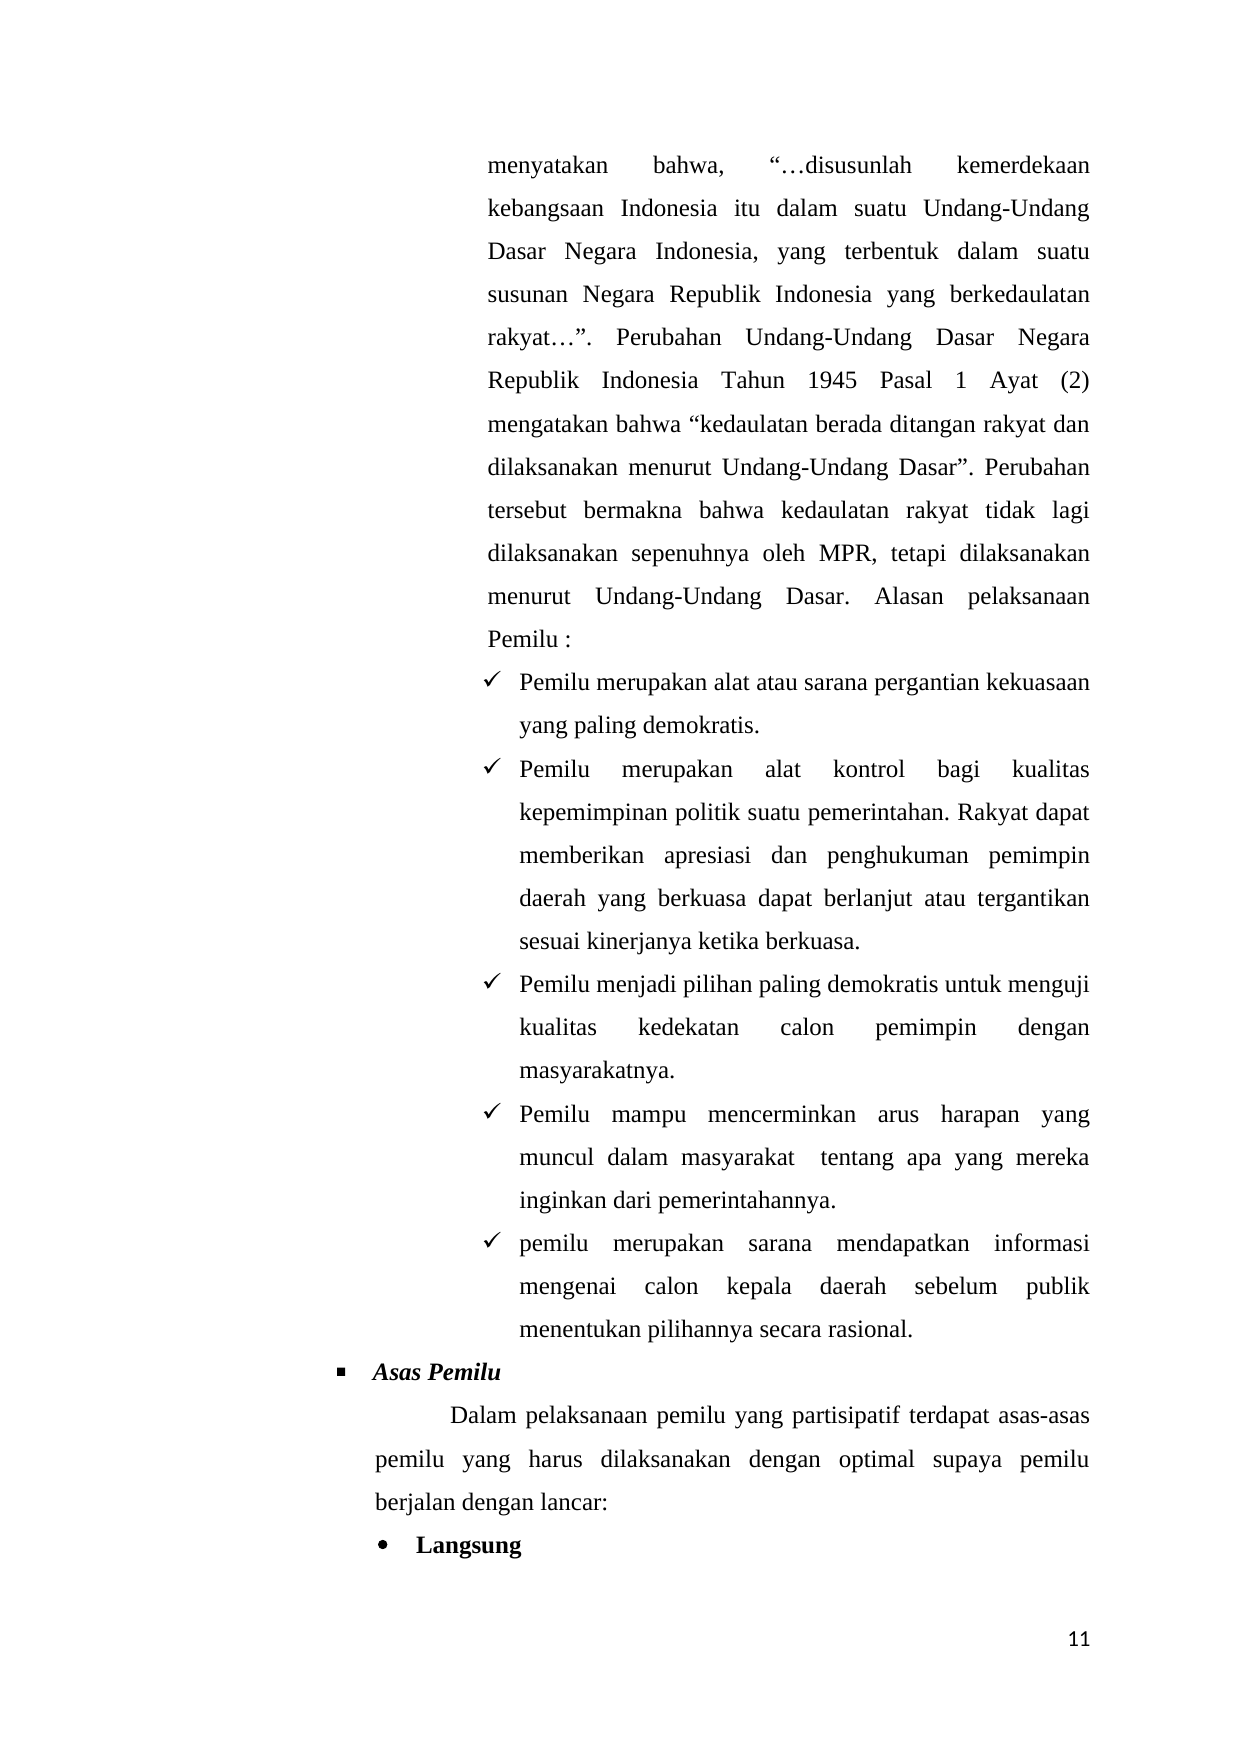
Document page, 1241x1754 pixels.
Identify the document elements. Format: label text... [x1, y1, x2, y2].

list Pemilu mampu mencerminkan arus harapan yang muncul dalam masyarakat tentang apa yang mereka inginkan dari pemerintahannya. [482, 1099, 1090, 1214]
list Asas Pemilu [335, 1357, 1090, 1386]
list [450, 150, 1090, 653]
list Pemilu merupakan alat kontrol bagi kualitas kepemimpinan politik suatu pemerintahan. Rakyat dapat memberikan apresiasi dan penghukuman pemimpin daerah yang berkuasa dapat berlanjut atau tergantikan sesuai kinerjanya ketika berkuasa. [482, 754, 1090, 955]
list pemilu merupakan sarana mendapatkan informasi mengenai calon kepala daerah sebelum publik menentukan pilihannya secara rasional. [482, 1228, 1090, 1343]
list Langsung [378, 1530, 1090, 1559]
list Pemilu merupakan alat atau sarana pergantian kekuasaan yang paling demokratis. [482, 667, 1090, 739]
list Dalam pelaksanaan pemilu yang partisipatif terdapat asas-asas pemilu yang harus dilaksanakan dengan optimal supaya pemilu berjalan dengan lancar: [375, 1401, 1090, 1516]
list Pemilu menjadi pilihan paling demokratis untuk menguji kualitas kedekatan calon pemimpin dengan masyarakatnya. [482, 969, 1090, 1084]
